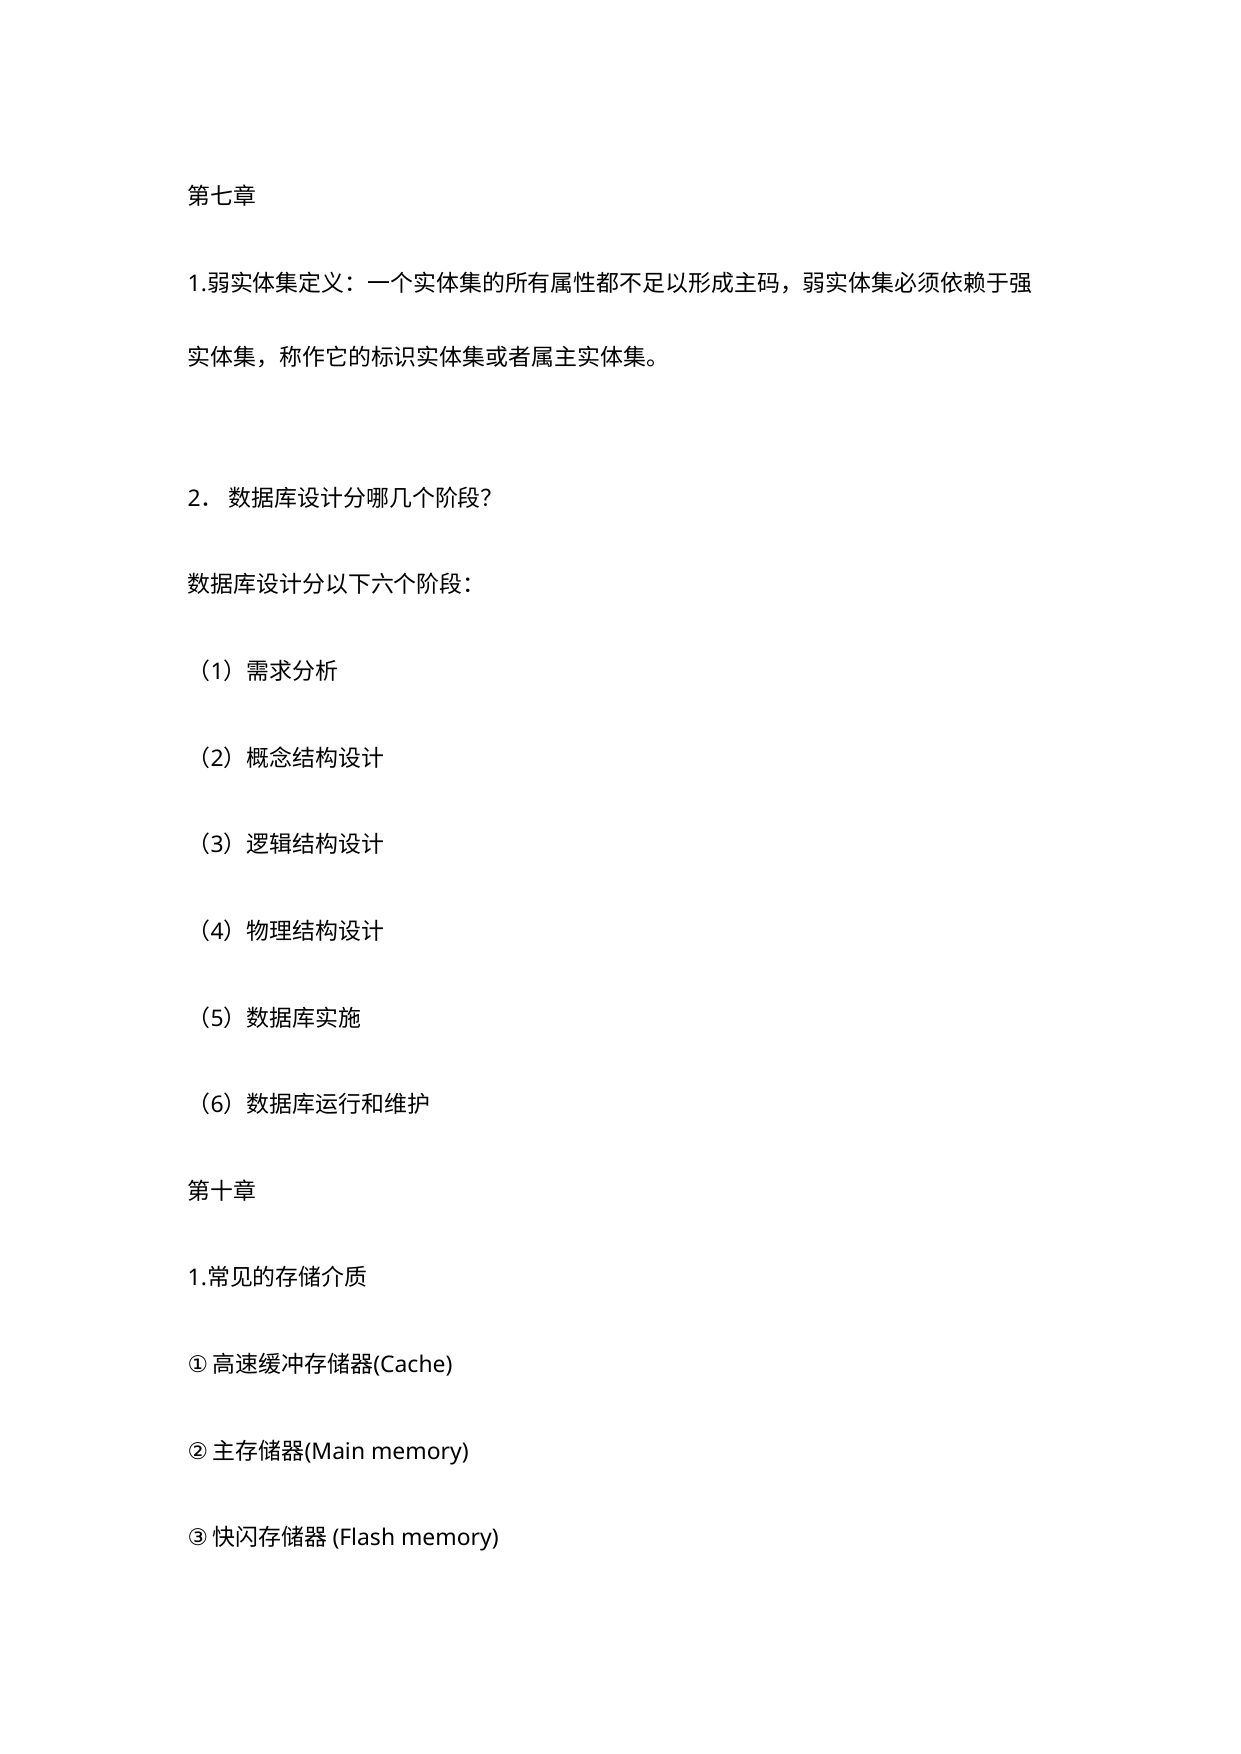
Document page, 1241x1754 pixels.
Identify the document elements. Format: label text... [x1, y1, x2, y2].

text （6）数据库运行和维护 [187, 1070, 1053, 1135]
text （1）需求分析 [187, 637, 1053, 702]
text （4）物理结构设计 [187, 897, 1053, 962]
text （2）概念结构设计 [187, 723, 1053, 788]
text ②主存储器(Main memory) [187, 1417, 1053, 1482]
text 数据库设计分以下六个阶段： [187, 550, 1053, 615]
text 2． 数据库设计分哪几个阶段？ [187, 464, 1053, 529]
text （3）逻辑结构设计 [187, 810, 1053, 875]
text ①高速缓冲存储器(Cache) [187, 1330, 1053, 1395]
text （5）数据库实施 [187, 983, 1053, 1048]
text 1.弱实体集定义：一个实体集的所有属性都不足以形成主码，弱实体集必须依赖于强实体集，称作它的标识实体集或者属主实体集。 [187, 248, 1053, 388]
text 第十章 [187, 1157, 1053, 1222]
text 1.常见的存储介质 [187, 1243, 1053, 1308]
text 第七章 [187, 162, 1053, 227]
text ③快闪存储器 (Flash memory) [187, 1503, 1053, 1568]
